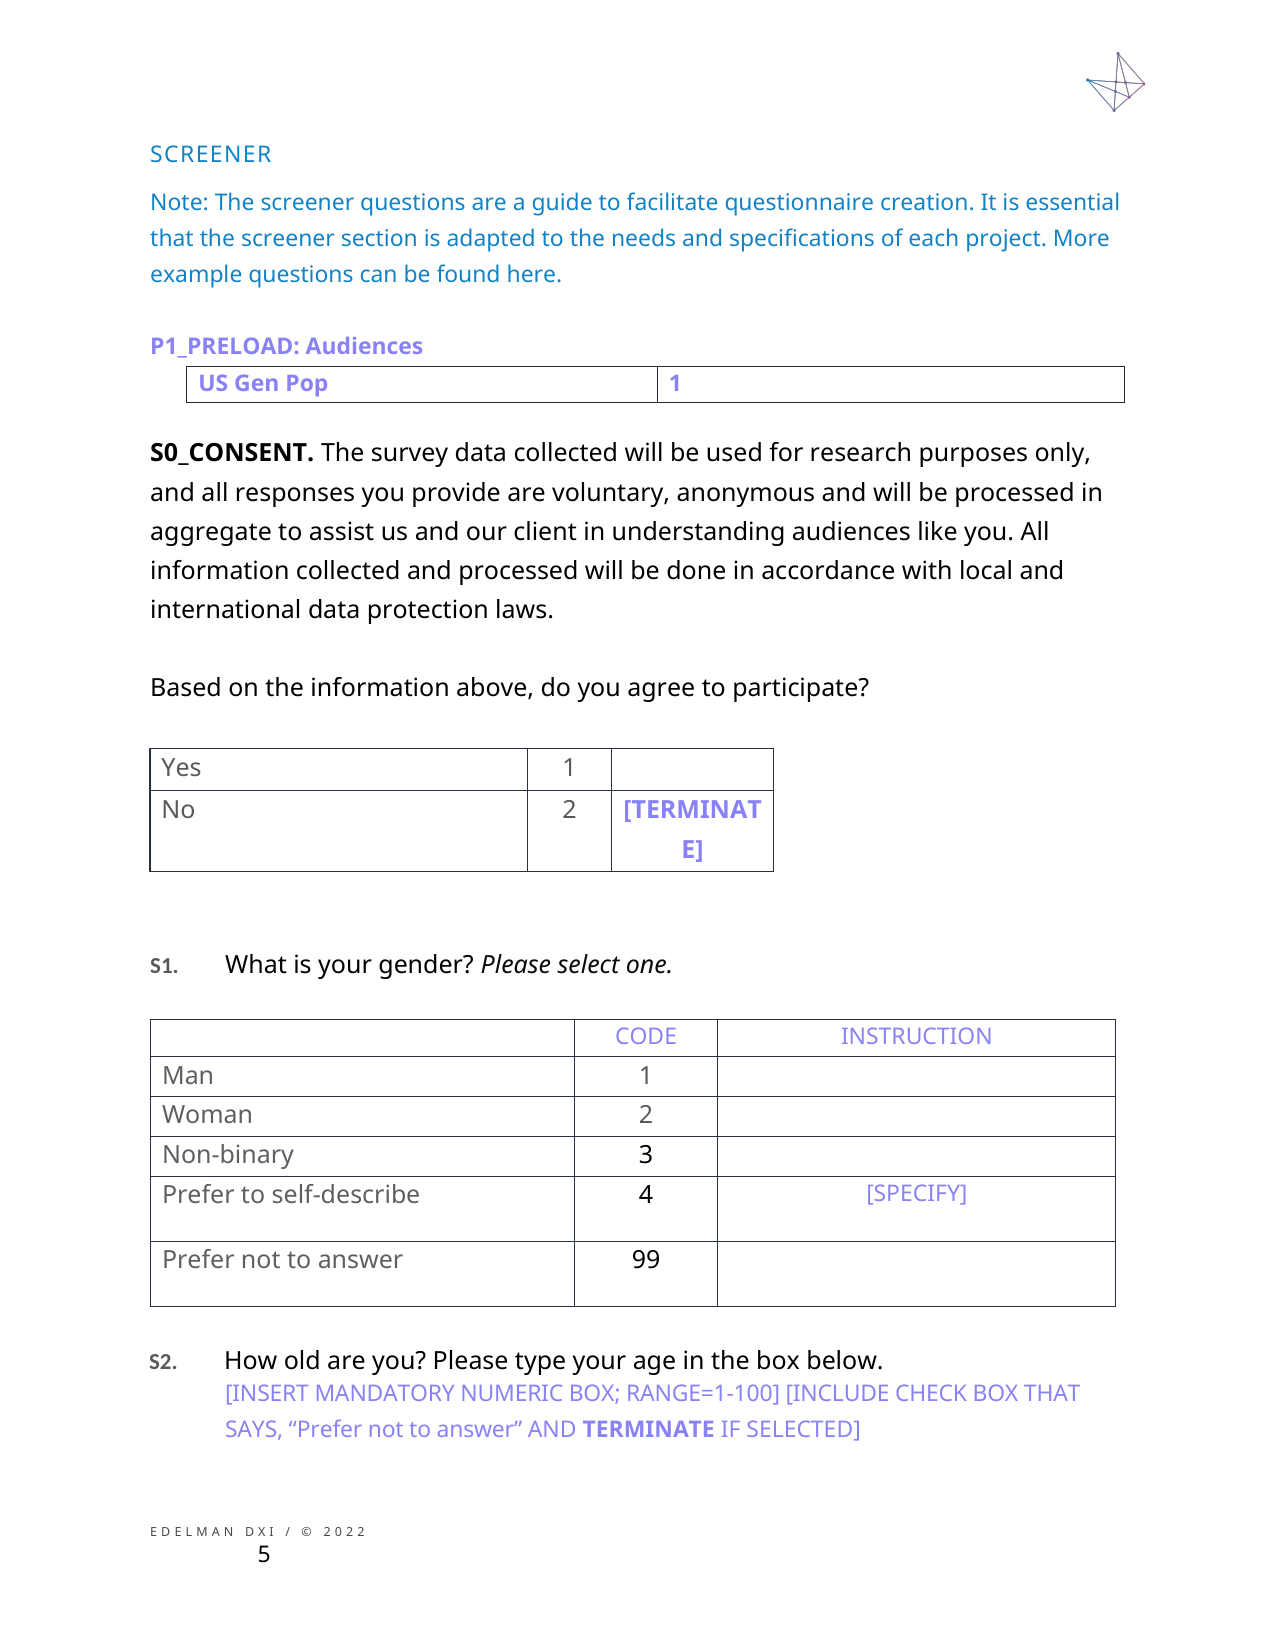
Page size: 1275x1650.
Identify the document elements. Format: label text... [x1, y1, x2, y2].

table_cell [TERMINATE] [612, 791, 773, 871]
table_cell [718, 1137, 1115, 1176]
text Note: The screener questions are a guide to facilitate questionnaire creation. It is essential that the screener section is adapted to the needs and specifications of each project. More example questions can be found here. [150, 186, 1125, 289]
table_cell [718, 1242, 1115, 1306]
text P1_PRELOAD: Audiences [150, 330, 1125, 361]
table_header INSTRUCTION [718, 1020, 1115, 1056]
table_cell Woman [151, 1097, 574, 1136]
table_cell Prefer not to answer [151, 1242, 574, 1306]
table_cell Prefer to self-describe [151, 1177, 574, 1241]
table_cell 2 [528, 791, 611, 871]
list How old are you? Please type your age in the box below. [149, 1343, 1125, 1377]
table_cell 2 [575, 1097, 717, 1136]
table_cell [SPECIFY] [718, 1177, 1115, 1241]
table_header 1 [658, 367, 1124, 402]
table_header Yes [151, 749, 527, 790]
table_cell [718, 1057, 1115, 1096]
table_header US Gen Pop [187, 367, 657, 402]
table_cell 4 [575, 1177, 717, 1241]
table_header CODE [575, 1020, 717, 1056]
text Based on the information above, do you agree to participate? [150, 670, 1125, 704]
table_cell 3 [575, 1137, 717, 1176]
table_cell Man [151, 1057, 574, 1096]
subtitle Screener [150, 137, 1125, 169]
table_header [612, 749, 773, 790]
table_cell 1 [575, 1057, 717, 1096]
table_cell 99 [575, 1242, 717, 1306]
text S0_CONSENT. The survey data collected will be used for research purposes only, and all responses you provide are voluntary, anonymous and will be processed in aggregate to assist us and our client in understanding audiences like you. All information collected and processed will be done in accordance with local and international data protection laws. [150, 435, 1125, 626]
table_cell No [151, 791, 527, 871]
picture [1086, 52, 1146, 112]
list [INSERT MANDATORY NUMERIC BOX; RANGE=1-100] [INCLUDE CHECK BOX THAT SAYS, “Prefer not to answer” AND TERMINATE IF SELECTED] [225, 1377, 1125, 1444]
table_cell Non-binary [151, 1137, 574, 1176]
table_cell [718, 1097, 1115, 1136]
table_header [151, 1020, 574, 1056]
table_header 1 [528, 749, 611, 790]
list What is your gender? Please select one. [150, 947, 1125, 981]
